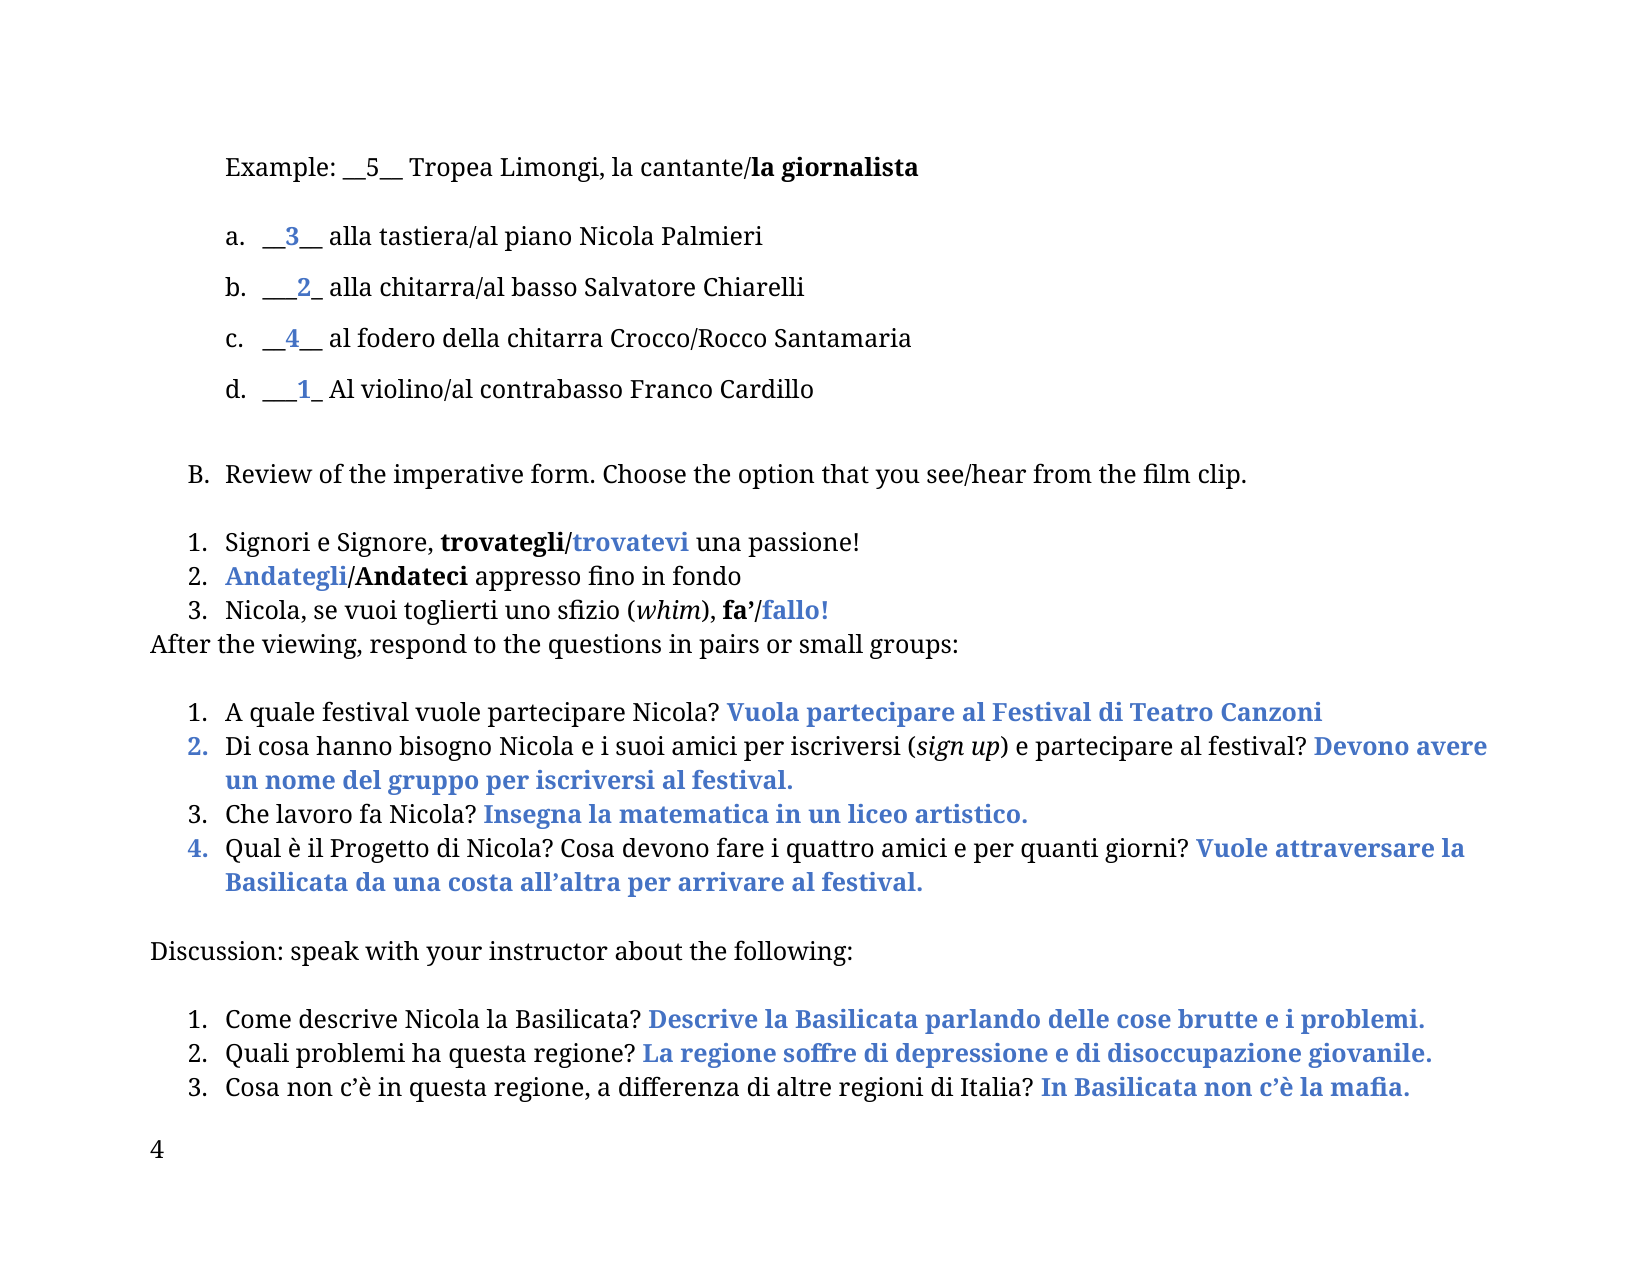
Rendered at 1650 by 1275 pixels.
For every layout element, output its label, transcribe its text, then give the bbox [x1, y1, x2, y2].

text After the viewing, respond to the questions in pairs or small groups: [150, 627, 1500, 661]
list ___1_ Al violino/al contrabasso Franco Cardillo [225, 371, 1500, 405]
list __3__ alla tastiera/al piano Nicola Palmieri [225, 218, 1500, 252]
list Andategli/Andateci appresso fino in fondo [187, 558, 1500, 593]
list Signori e Signore, trovategli/trovatevi una passione! [187, 524, 1500, 558]
text Discussion: speak with your instructor about the following: [150, 933, 1500, 967]
list Cosa non c’è in questa regione, a differenza di altre regioni di Italia? In Basilicata non c’è la mafia. [187, 1069, 1500, 1103]
list Review of the imperative form. Choose the option that you see/hear from the film clip. [187, 456, 1500, 490]
list Quali problemi ha questa regione? La regione soffre di depressione e di disoccupazione giovanile. [187, 1035, 1500, 1069]
list __4__ al fodero della chitarra Crocco/Rocco Santamaria [225, 320, 1500, 354]
list Come descrive Nicola la Basilicata? Descrive la Basilicata parlando delle cose brutte e i problemi. [187, 1001, 1500, 1035]
list Nicola, se vuoi toglierti uno sfizio (whim), fa’/fallo! [187, 593, 1500, 627]
text Example: __5__ Tropea Limongi, la cantante/la giornalista [150, 150, 1500, 184]
list Di cosa hanno bisogno Nicola e i suoi amici per iscriversi (sign up) e partecipare al festival? Devono avere un nome del gruppo per iscriversi al festival. [187, 729, 1500, 797]
list Qual è il Progetto di Nicola? Cosa devono fare i quattro amici e per quanti giorni? Vuole attraversare la Basilicata da una costa all’altra per arrivare al festival. [187, 831, 1500, 899]
list ___2_ alla chitarra/al basso Salvatore Chiarelli [225, 269, 1500, 303]
list A quale festival vuole partecipare Nicola? Vuola partecipare al Festival di Teatro Canzoni [187, 695, 1500, 729]
list Che lavoro fa Nicola? Insegna la matematica in un liceo artistico. [187, 797, 1500, 831]
